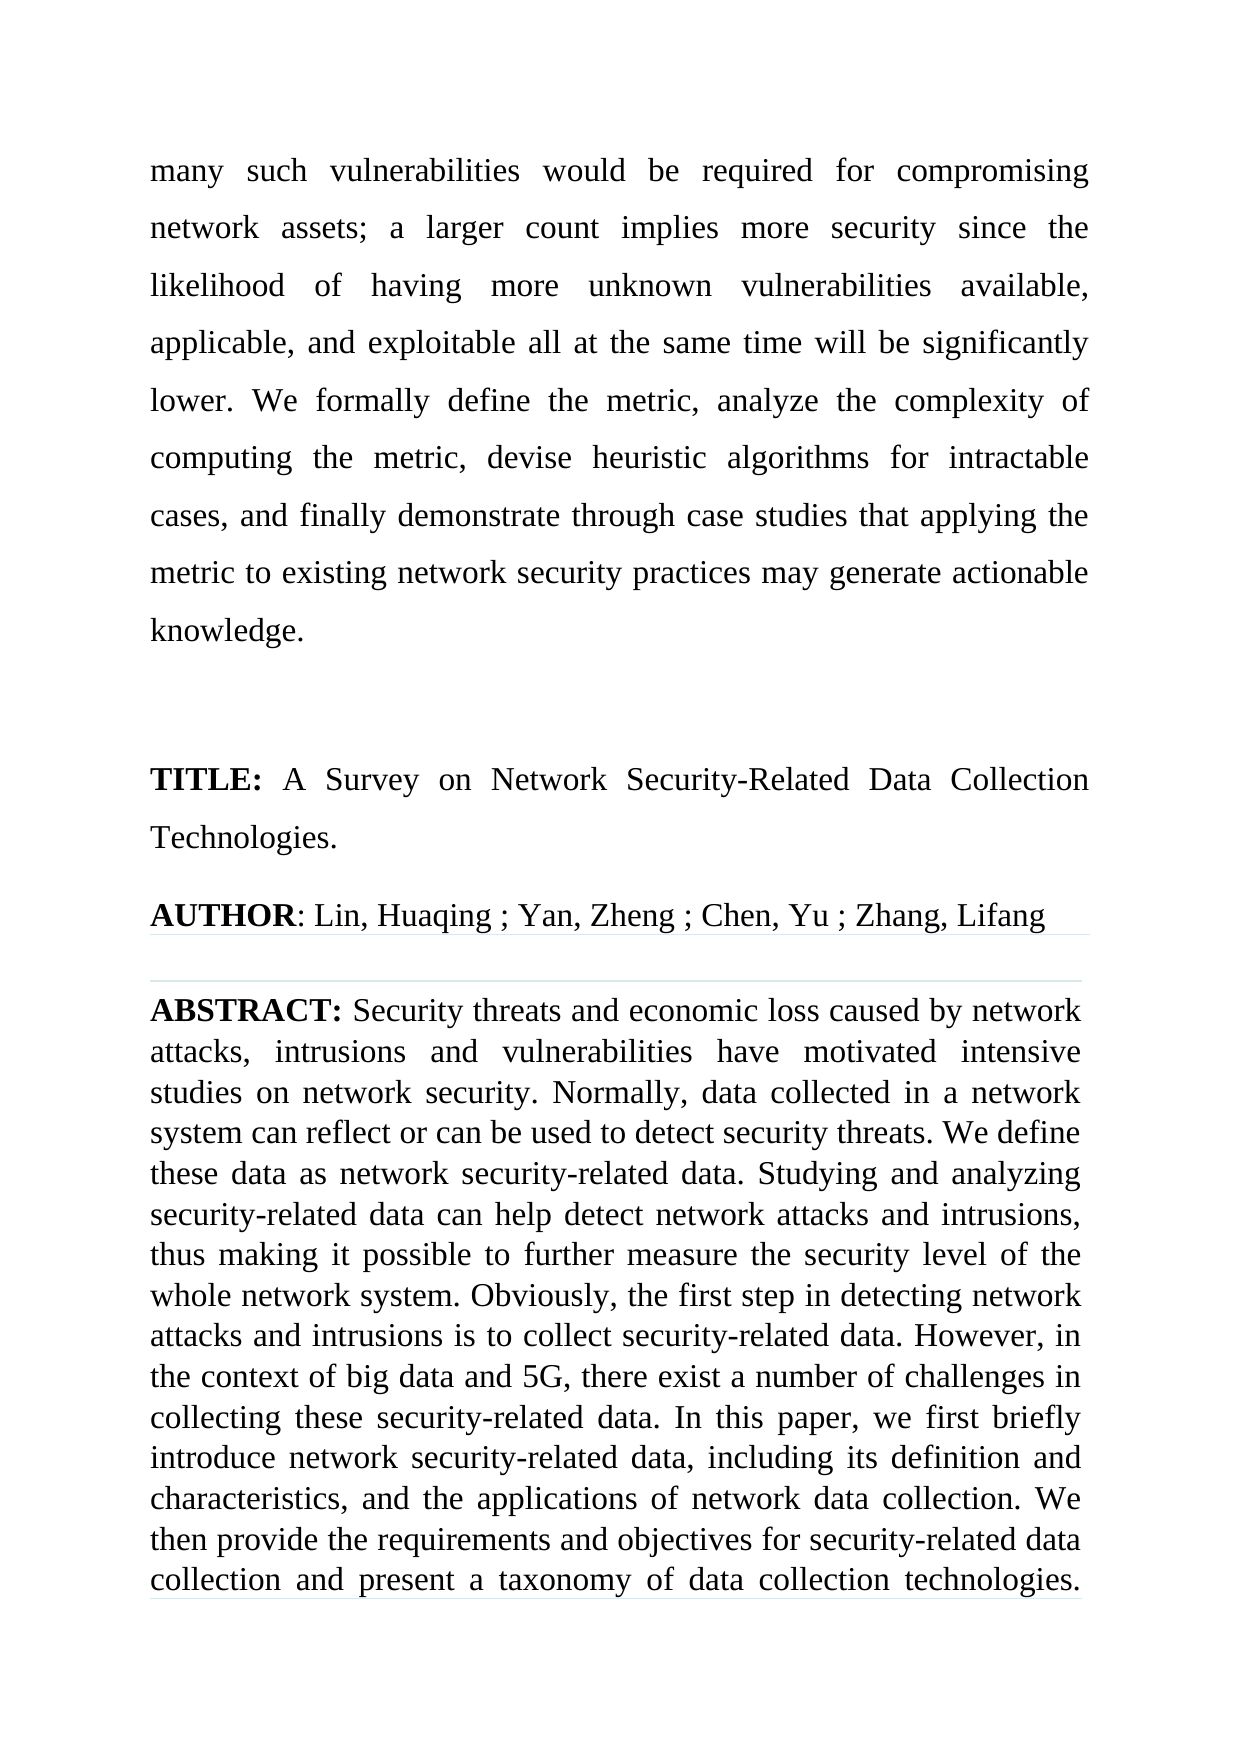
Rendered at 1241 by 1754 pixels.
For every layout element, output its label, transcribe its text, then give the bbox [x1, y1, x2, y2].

text TITLE: A Survey on Network Security-Related Data Collection Technologies. [150, 759, 1090, 855]
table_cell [150, 991, 1090, 1601]
text AUTHOR: Lin, Huaqing ; Yan, Zheng ; Chen, Yu ; Zhang, Lifang [150, 895, 1090, 934]
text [150, 150, 1090, 648]
table_header [150, 942, 1090, 991]
